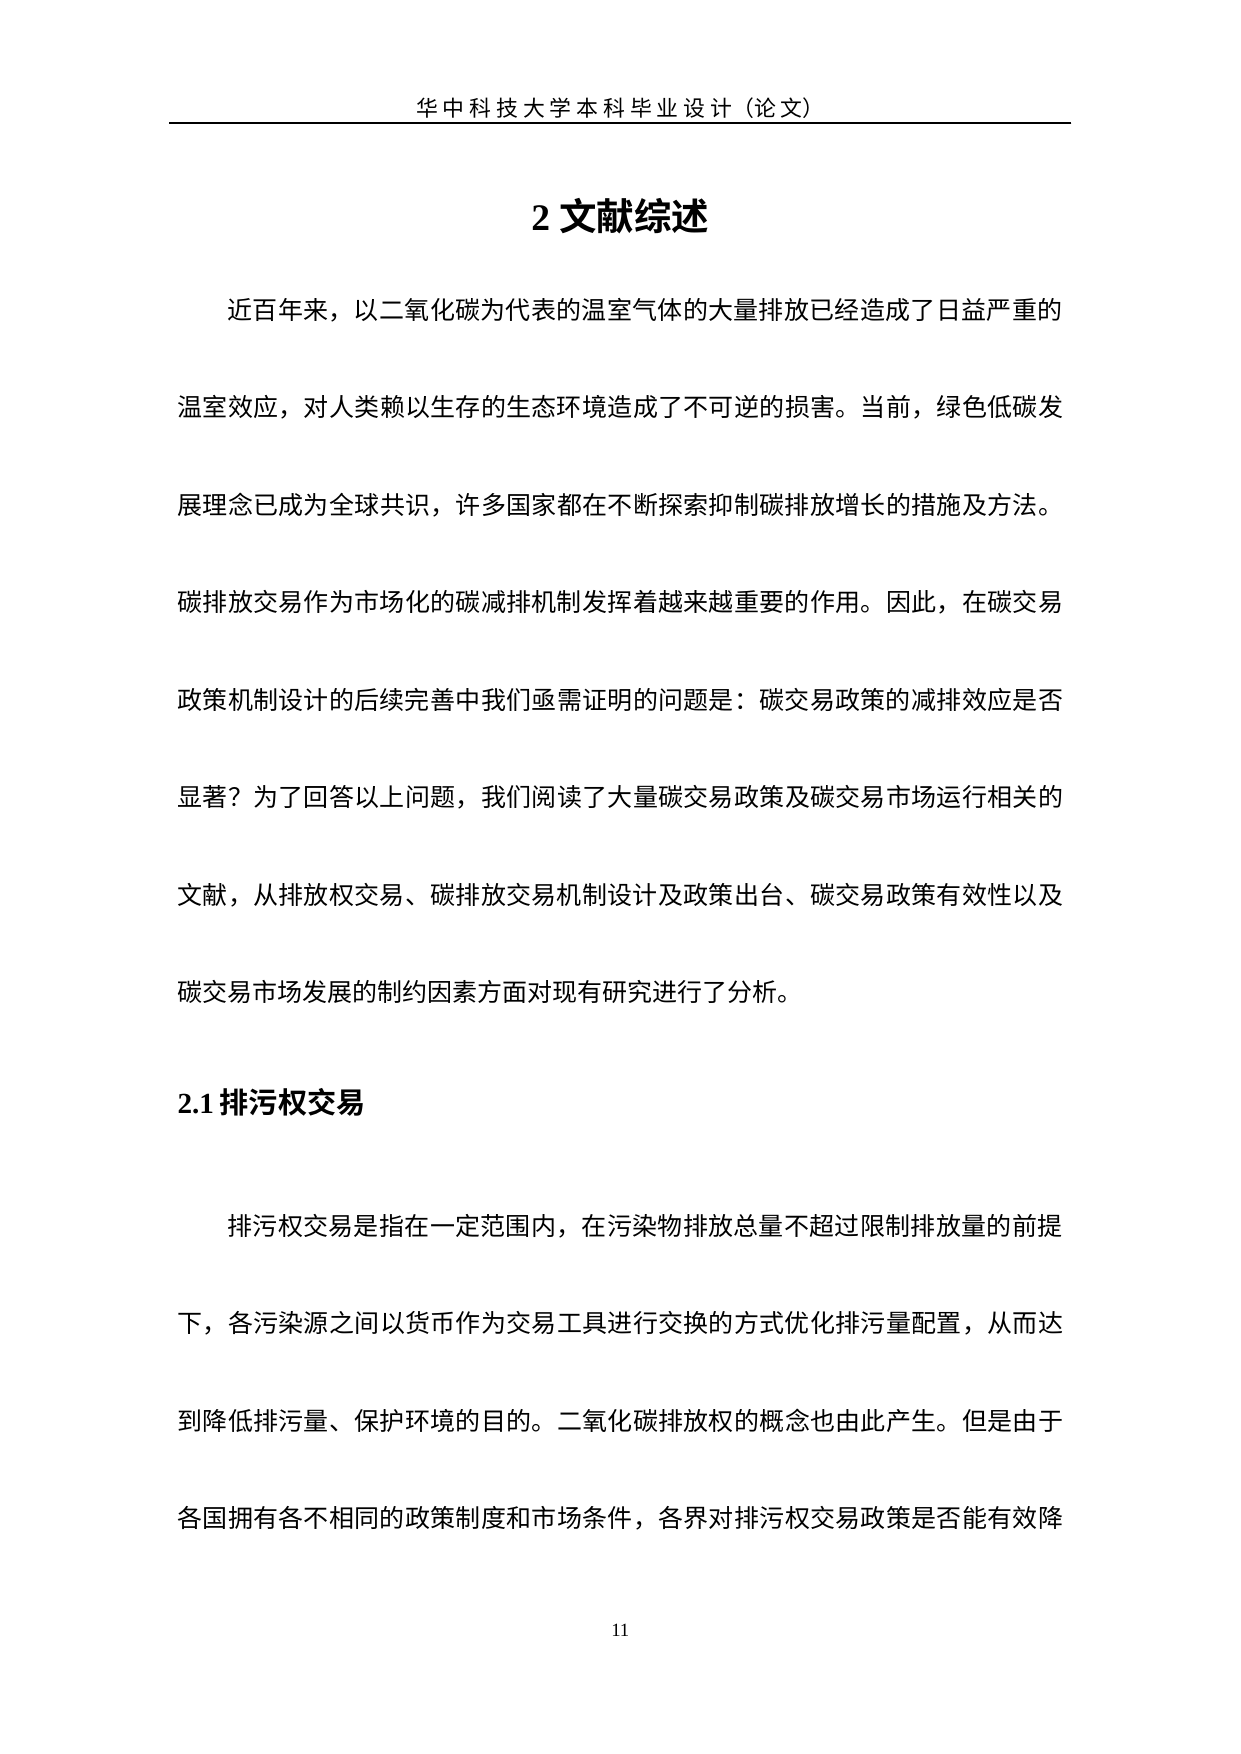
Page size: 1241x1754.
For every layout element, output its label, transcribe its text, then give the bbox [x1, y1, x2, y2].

subtitle 2 文献综述 [177, 182, 1063, 247]
subtitle 2.1排污权交易 [177, 1069, 1063, 1134]
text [177, 1192, 1063, 1549]
list 近百年来，以二氧化碳为代表的温室气体的大量排放已经造成了日益严重的温室效应，对人类赖以生存的生态环境造成了不可逆的损害。当前，绿色低碳发展理念已成为全球共识，许多国家都在不断探索抑制碳排放增长的措施及方法。碳排放交易作为市场化的碳减排机制发挥着越来越重要的作用。因此，在碳交易政策机制设计的后续完善中我们亟需证明的问题是：碳交易政策的减排效应是否显著？为了回答以上问题，我们阅读了大量碳交易政策及碳交易市场运行相关的文献，从排放权交易、碳排放交易机制设计及政策出台、碳交易政策有效性以及碳交易市场发展的制约因素方面对现有研究进行了分析。 [177, 276, 1063, 1023]
